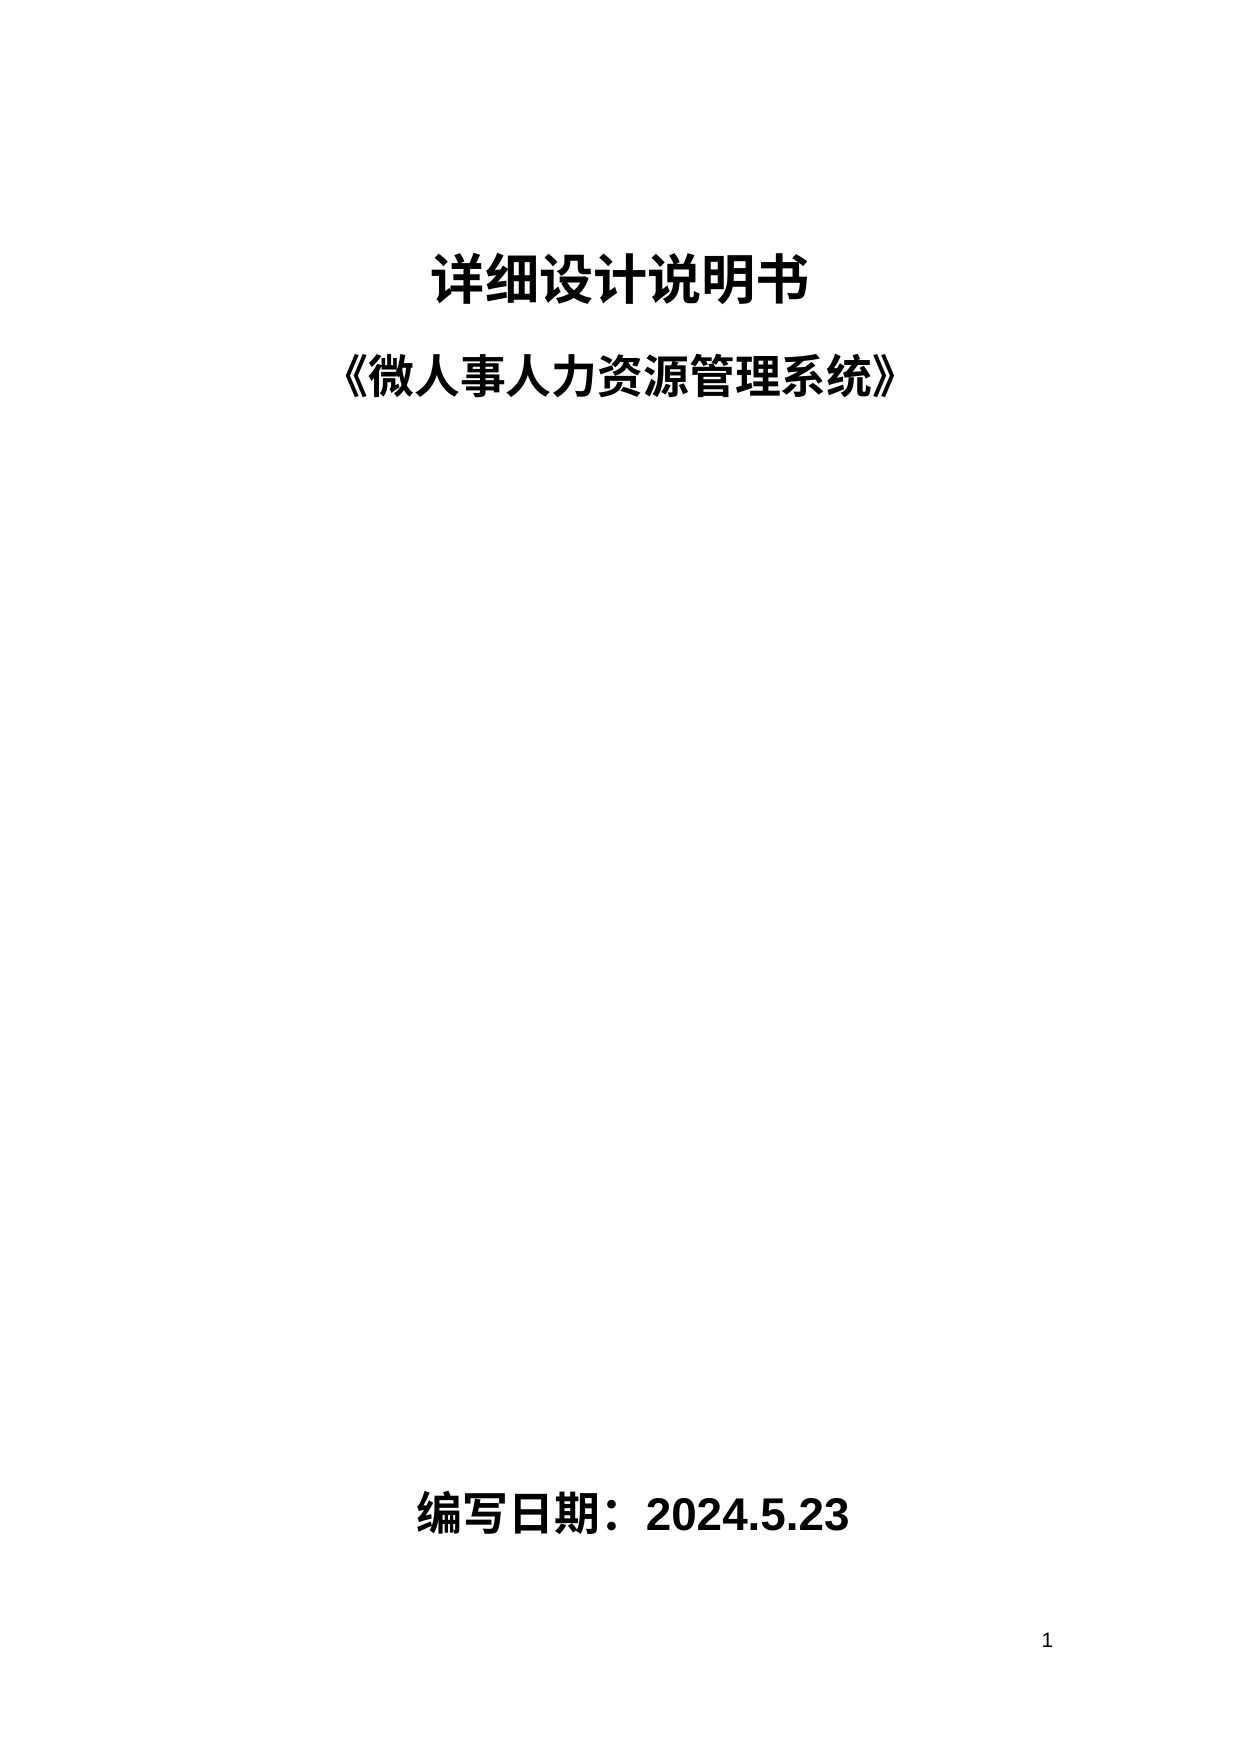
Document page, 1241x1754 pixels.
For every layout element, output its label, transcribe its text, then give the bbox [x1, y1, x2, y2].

text 《微人事人力资源管理系统》 [187, 324, 1053, 422]
text 详细设计说明书 [187, 227, 1053, 324]
text 编写日期：2024.5.23 [187, 1462, 1053, 1559]
